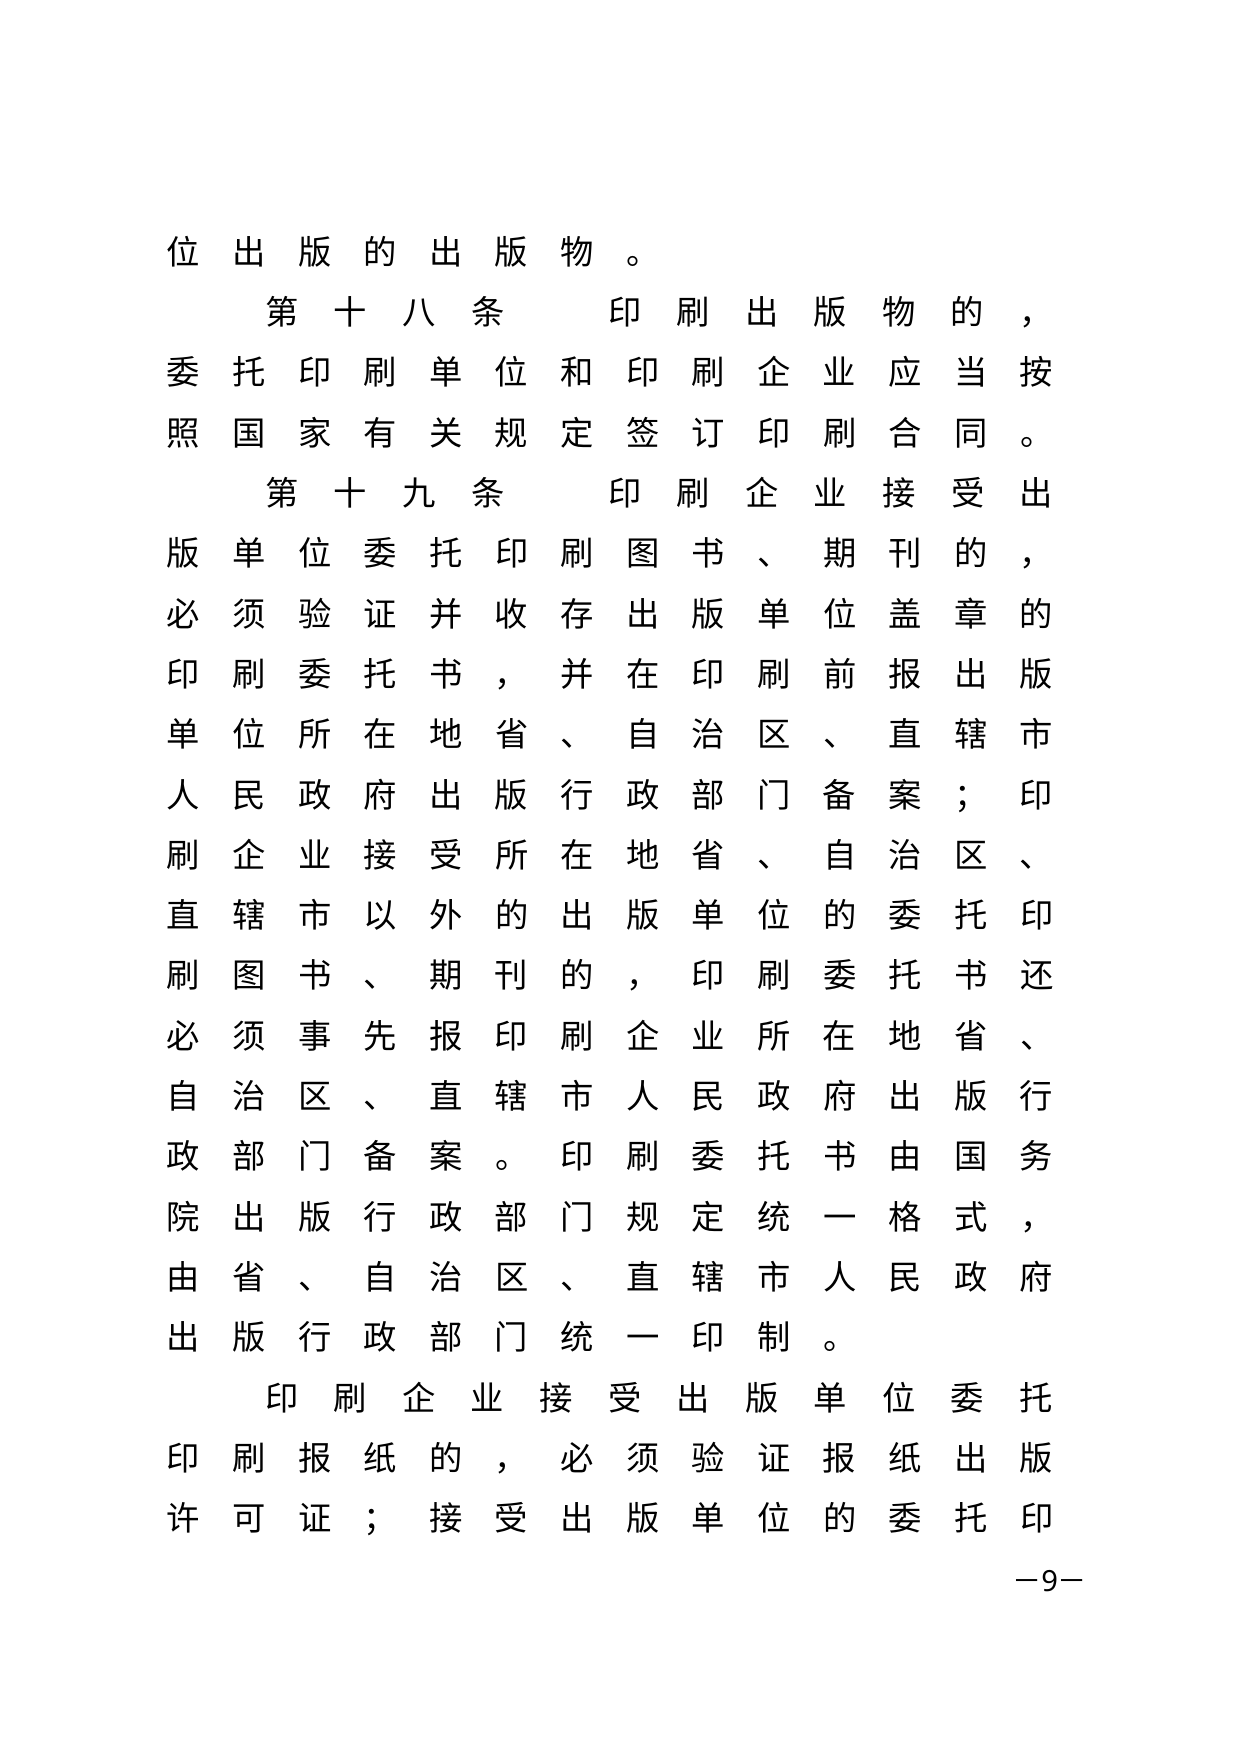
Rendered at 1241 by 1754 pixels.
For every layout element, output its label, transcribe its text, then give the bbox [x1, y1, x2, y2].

text 第十八条 印刷出版物的，委托印刷单位和印刷企业应当按照国家有关规定签订印刷合同。 [167, 280, 1085, 461]
text 印刷企业接受出版单位委托印刷报纸的，必须验证报纸出版许可证；接受出版单位的委托印刷报纸、期刊的增版、增刊的，还必须验证主管的出版行政部门批准出版增版、增刊的文件。 [167, 1365, 1085, 1546]
text 第十七条 从事出版物印刷经营活动的企业不得印刷国家明令禁止出版的出版物和非出版单位出版的出版物。 [167, 219, 1085, 280]
text 第十九条 印刷企业接受出版单位委托印刷图书、期刊的，必须验证并收存出版单位盖章的印刷委托书，并在印刷前报出版单位所在地省、自治区、直辖市人民政府出版行政部门备案；印刷企业接受所在地省、自治区、直辖市以外的出版单位的委托印刷图书、期刊的，印刷委托书还必须事先报印刷企业所在地省、自治区、直辖市人民政府出版行政部门备案。印刷委托书由国务院出版行政部门规定统一格式，由省、自治区、直辖市人民政府出版行政部门统一印制。 [167, 461, 1085, 1365]
